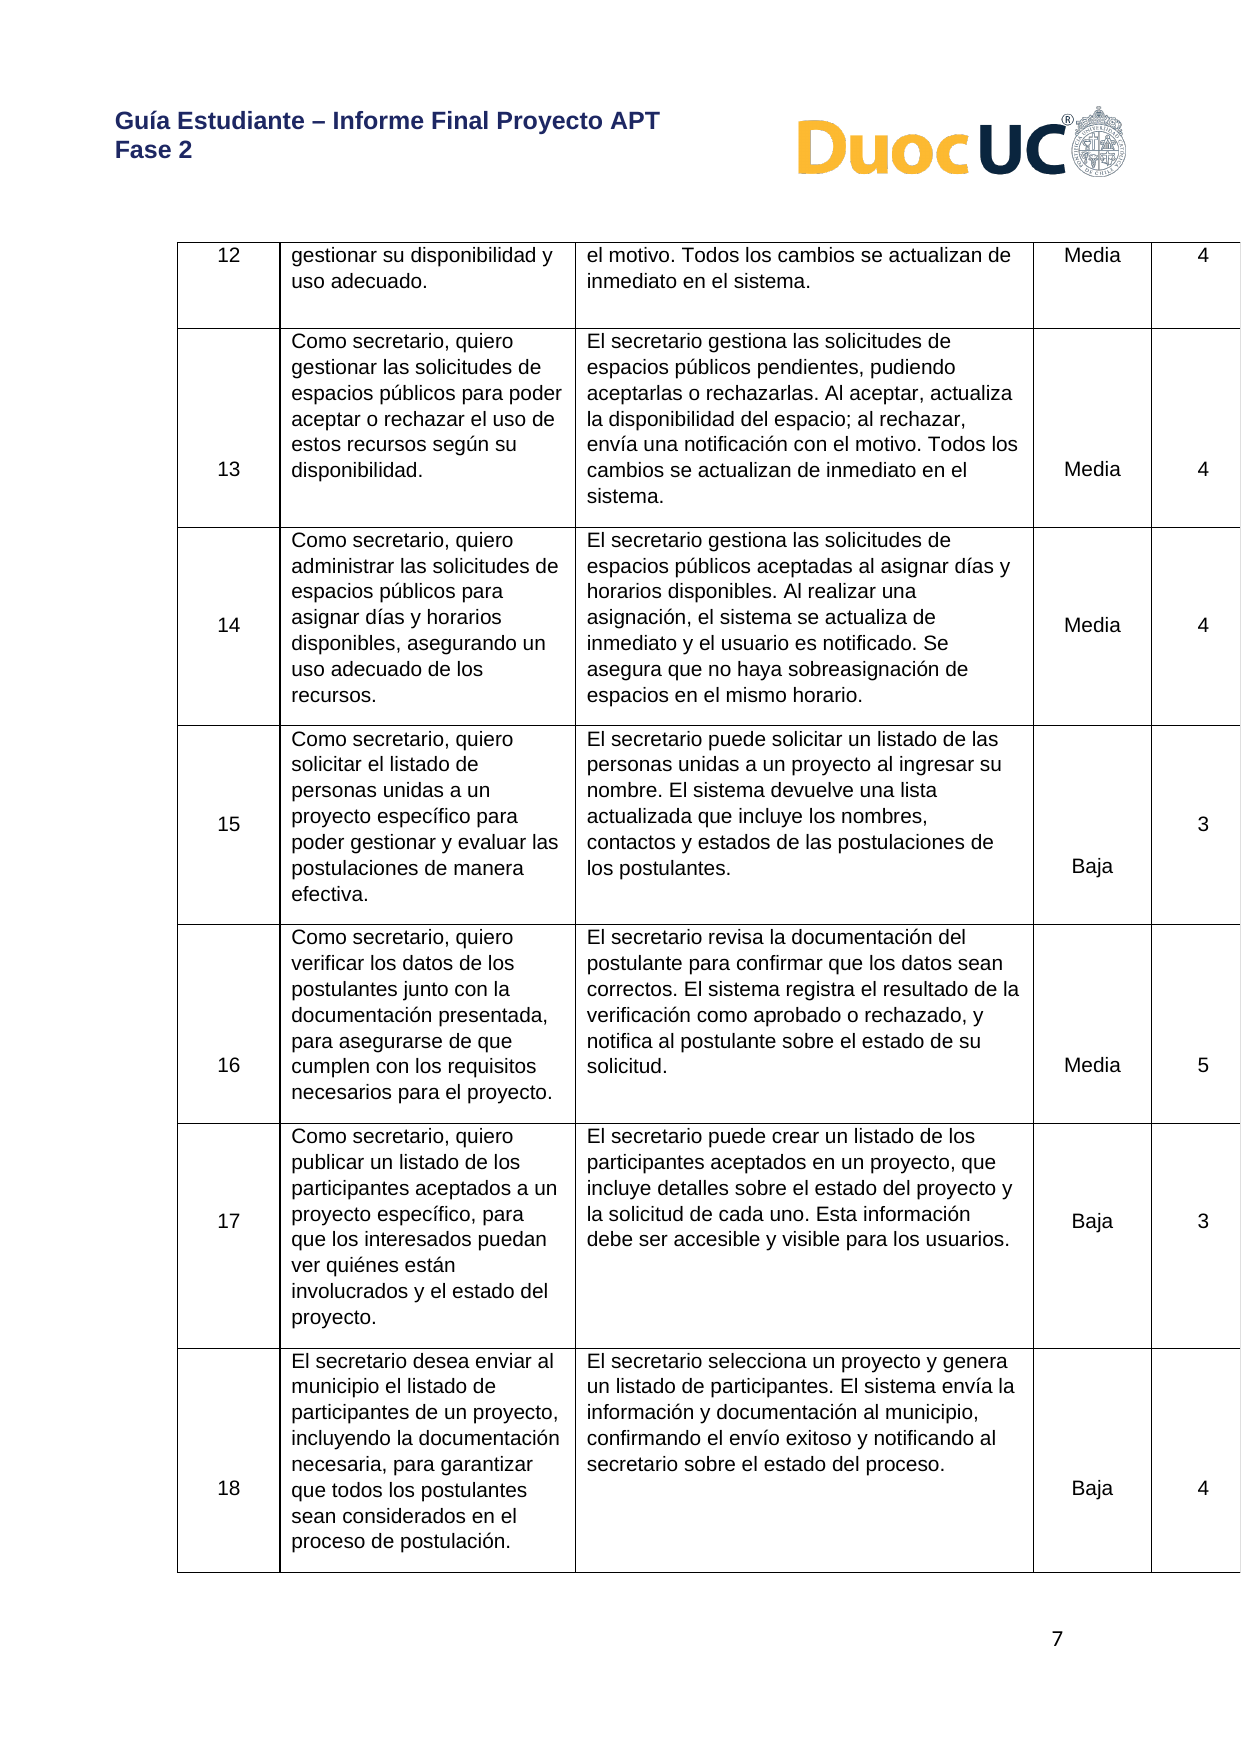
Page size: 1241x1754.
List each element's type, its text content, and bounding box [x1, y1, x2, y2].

table_cell Media [1034, 329, 1151, 527]
table_cell Media [1034, 925, 1151, 1123]
table_cell Media [1034, 243, 1151, 328]
table_cell 5 [1152, 925, 1240, 1123]
table_cell 12 [178, 243, 279, 328]
table_cell El secretario desea enviar al municipio el listado de participantes de un proyecto, incluyendo la documentación necesaria, para garantizar que todos los postulantes sean considerados en el proceso de postulación. [281, 1349, 575, 1572]
table_cell Como secretario, quiero solicitar el listado de personas unidas a un proyecto específico para poder gestionar y evaluar las postulaciones de manera efectiva. [281, 726, 575, 924]
table_cell El secretario puede solicitar un listado de las personas unidas a un proyecto al ingresar su nombre. El sistema devuelve una lista actualizada que incluye los nombres, contactos y estados de las postulaciones de los postulantes. [576, 726, 1033, 924]
table_cell 15 [178, 726, 279, 924]
table_cell Media [1034, 528, 1151, 725]
table_cell El secretario puede crear un listado de los participantes aceptados en un proyecto, que incluye detalles sobre el estado del proyecto y la solicitud de cada uno. Esta información debe ser accesible y visible para los usuarios. [576, 1124, 1033, 1347]
picture [798, 106, 1126, 177]
table_cell 4 [1152, 1349, 1240, 1572]
table_cell Baja [1034, 1124, 1151, 1347]
table_cell El secretario gestiona las solicitudes de espacios públicos pendientes, pudiendo aceptarlas o rechazarlas. Al aceptar, actualiza la disponibilidad del espacio; al rechazar, envía una notificación con el motivo. Todos los cambios se actualizan de inmediato en el sistema. [576, 329, 1033, 527]
table_cell Baja [1034, 1349, 1151, 1572]
table_cell 3 [1152, 1124, 1240, 1347]
table_cell Baja [1034, 726, 1151, 924]
table_cell 17 [178, 1124, 279, 1347]
table_cell Como secretario, quiero gestionar las solicitudes de espacios públicos para poder aceptar o rechazar el uso de estos recursos según su disponibilidad. [281, 329, 575, 527]
table_cell 13 [178, 329, 279, 527]
table_cell Como secretario, quiero verificar los datos de los postulantes junto con la documentación presentada, para asegurarse de que cumplen con los requisitos necesarios para el proyecto. [281, 925, 575, 1123]
table_cell 4 [1152, 329, 1240, 527]
table_cell El secretario revisa la documentación del postulante para confirmar que los datos sean correctos. El sistema registra el resultado de la verificación como aprobado o rechazado, y notifica al postulante sobre el estado de su solicitud. [576, 925, 1033, 1123]
table_cell El secretario gestiona las solicitudes de espacios públicos aceptadas al asignar días y horarios disponibles. Al realizar una asignación, el sistema se actualiza de inmediato y el usuario es notificado. Se asegura que no haya sobreasignación de espacios en el mismo horario. [576, 528, 1033, 725]
table_cell Como secretario, quiero publicar un listado de los participantes aceptados a un proyecto específico, para que los interesados puedan ver quiénes están involucrados y el estado del proyecto. [281, 1124, 575, 1347]
table_cell 3 [1152, 726, 1240, 924]
table_cell 16 [178, 925, 279, 1123]
table_cell 4 [1152, 243, 1240, 328]
table_cell 4 [1152, 528, 1240, 725]
table_cell El secretario selecciona un proyecto y genera un listado de participantes. El sistema envía la información y documentación al municipio, confirmando el envío exitoso y notificando al secretario sobre el estado del proceso. [576, 1349, 1033, 1572]
table_cell 14 [178, 528, 279, 725]
table_cell Como secretario, quiero administrar las solicitudes de espacios públicos para asignar días y horarios disponibles, asegurando un uso adecuado de los recursos. [281, 528, 575, 725]
table_cell 18 [178, 1349, 279, 1572]
